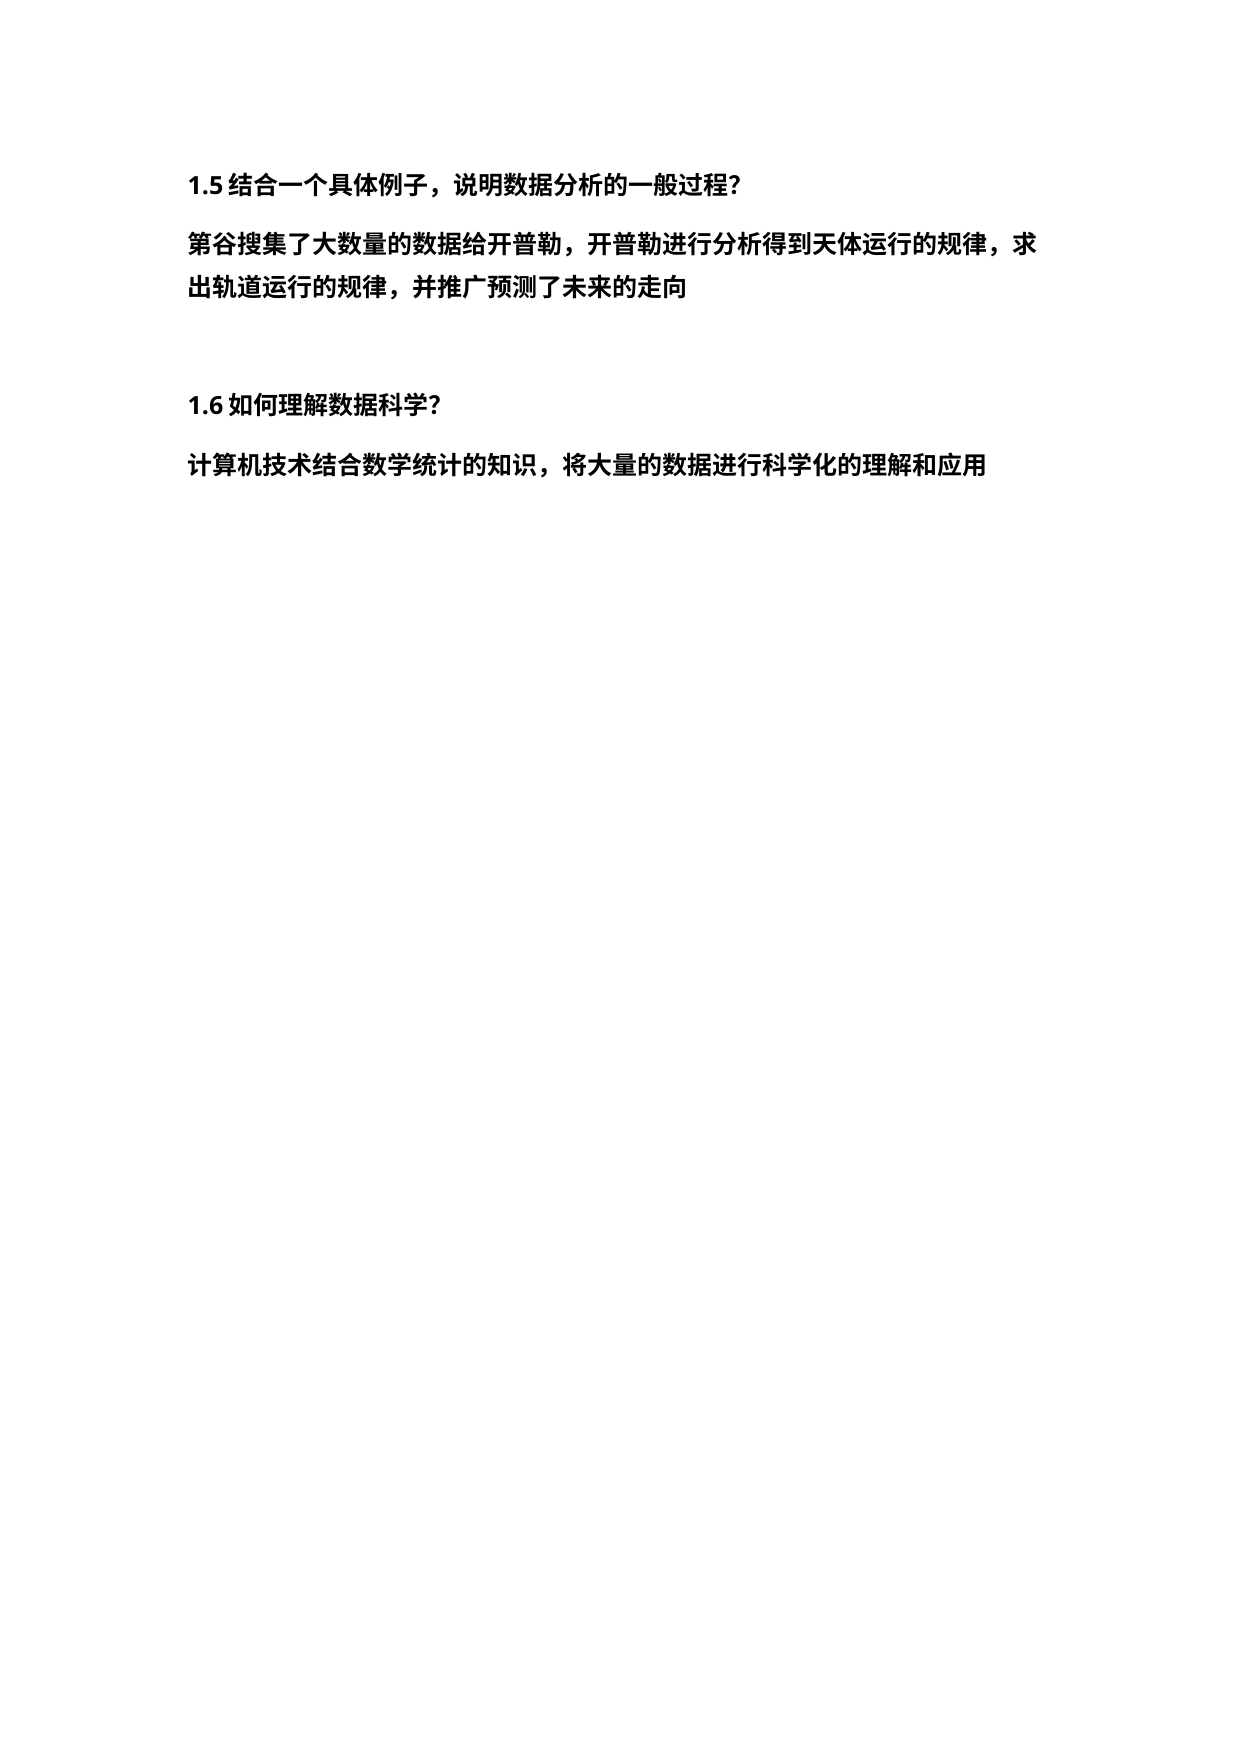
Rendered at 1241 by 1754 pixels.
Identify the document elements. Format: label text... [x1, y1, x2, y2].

text 1.6如何理解数据科学？ [187, 385, 1053, 423]
text 第谷搜集了大数量的数据给开普勒，开普勒进行分析得到天体运行的规律，求出轨道运行的规律，并推广预测了未来的走向 [187, 224, 1053, 305]
text 1.5结合一个具体例子，说明数据分析的一般过程？ [187, 164, 1053, 202]
text 计算机技术结合数学统计的知识，将大量的数据进行科学化的理解和应用 [187, 445, 1053, 482]
